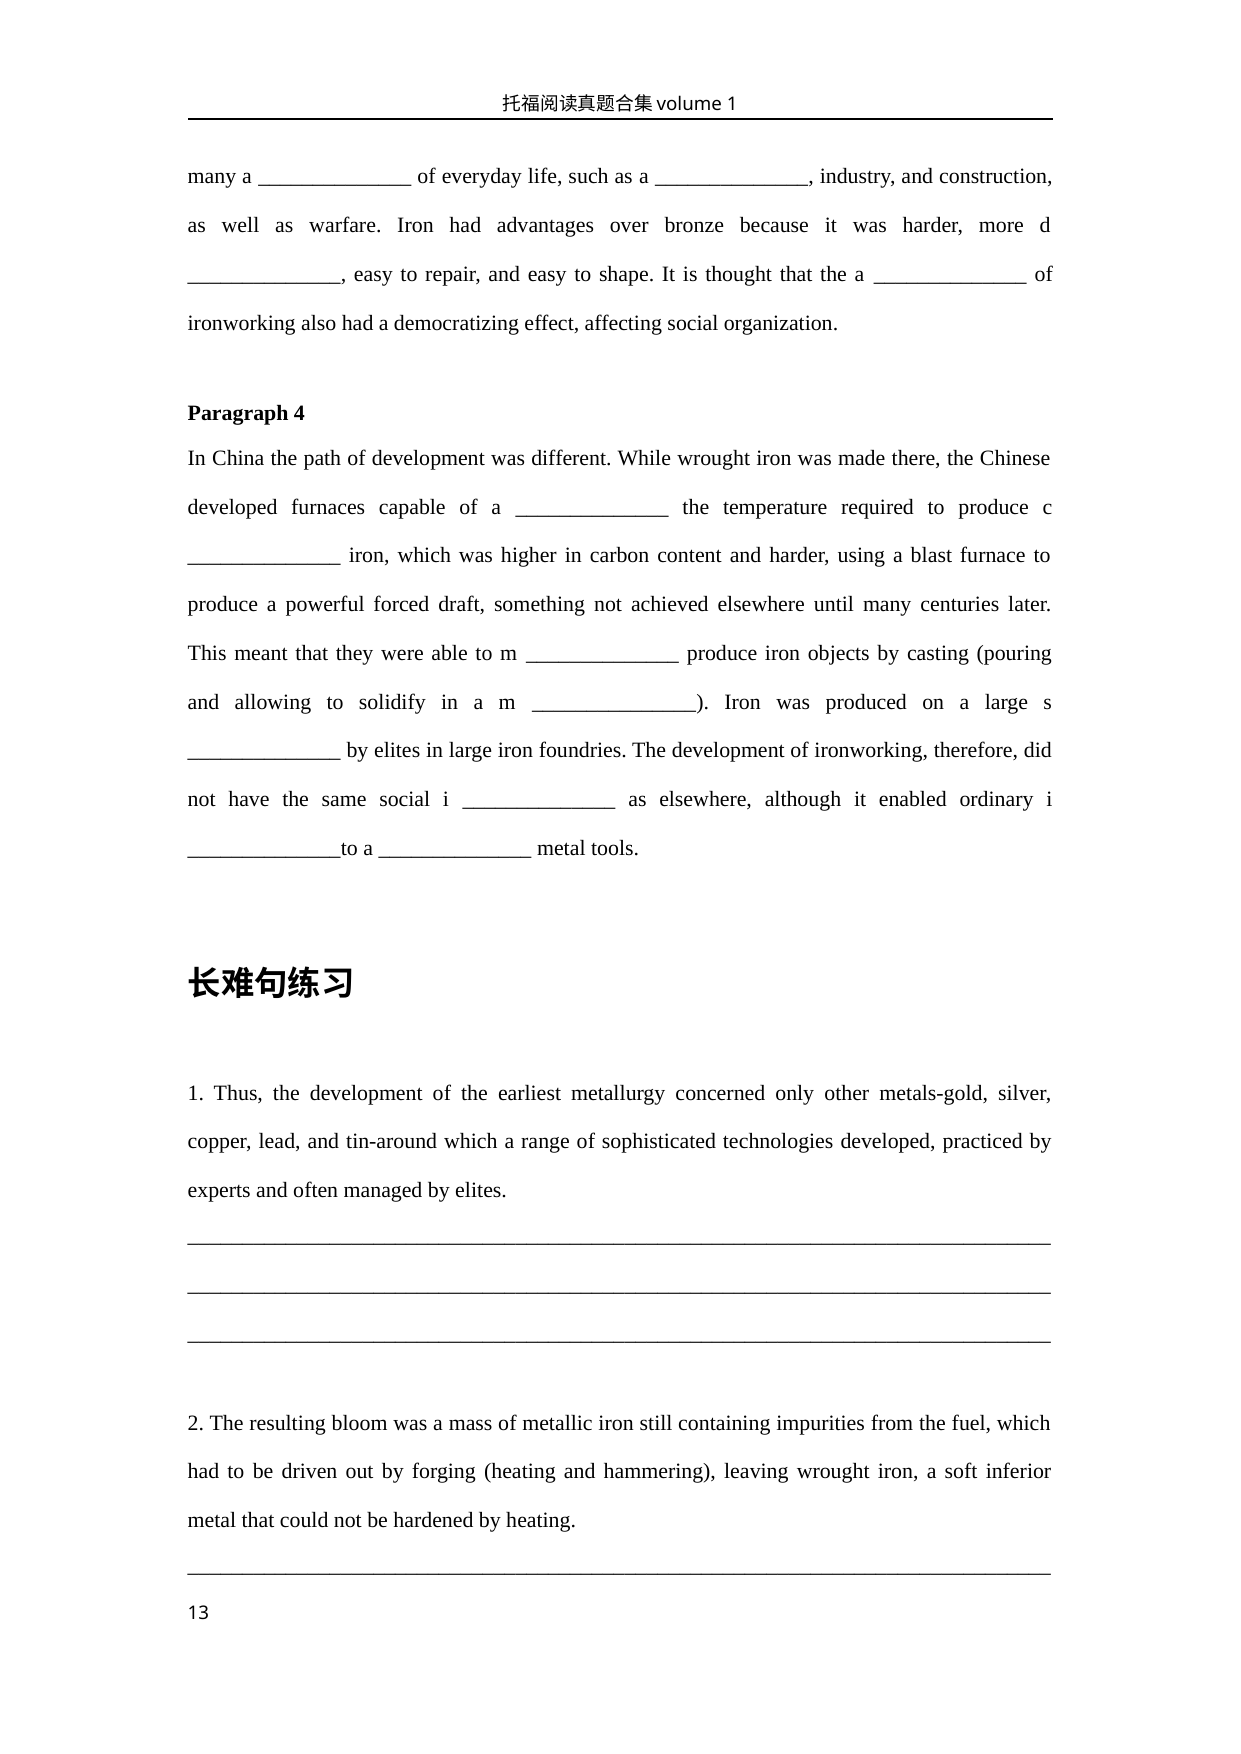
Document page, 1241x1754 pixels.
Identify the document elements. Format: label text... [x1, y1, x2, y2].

text 1. Thus, the development of the earliest metallurgy concerned only other metals-gold, silver, copper, lead, and tin-around which a range of sophisticated technologies developed, practiced by experts and often managed by elites. [187, 1076, 1053, 1206]
text In China the path of development was different. While wrought iron was made there, the Chinese developed furnaces capable of a ______________ the temperature required to produce c ______________ iron, which was higher in carbon content and harder, using a blast furnace to produce a powerful forced draft, something not achieved elsewhere until many centuries later. This meant that they were able to m ______________ produce iron objects by casting (pouring and allowing to solidify in a m _______________). Iron was produced on a large s ______________ by elites in large iron foundries. The development of ironworking, therefore, did not have the same social i ______________ as elsewhere, although it enabled ordinary i ______________to a ______________ metal tools. [187, 441, 1053, 864]
text 2. The resulting bloom was a mass of metallic iron still containing impurities from the fuel, which had to be driven out by forging (heating and hammering), leaving wrought iron, a soft inferior metal that could not be hardened by heating. [187, 1406, 1053, 1536]
subtitle 长难句练习 [187, 949, 1053, 1014]
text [187, 160, 1053, 338]
text Paragraph 4 [187, 396, 1053, 429]
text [187, 1549, 1053, 1581]
